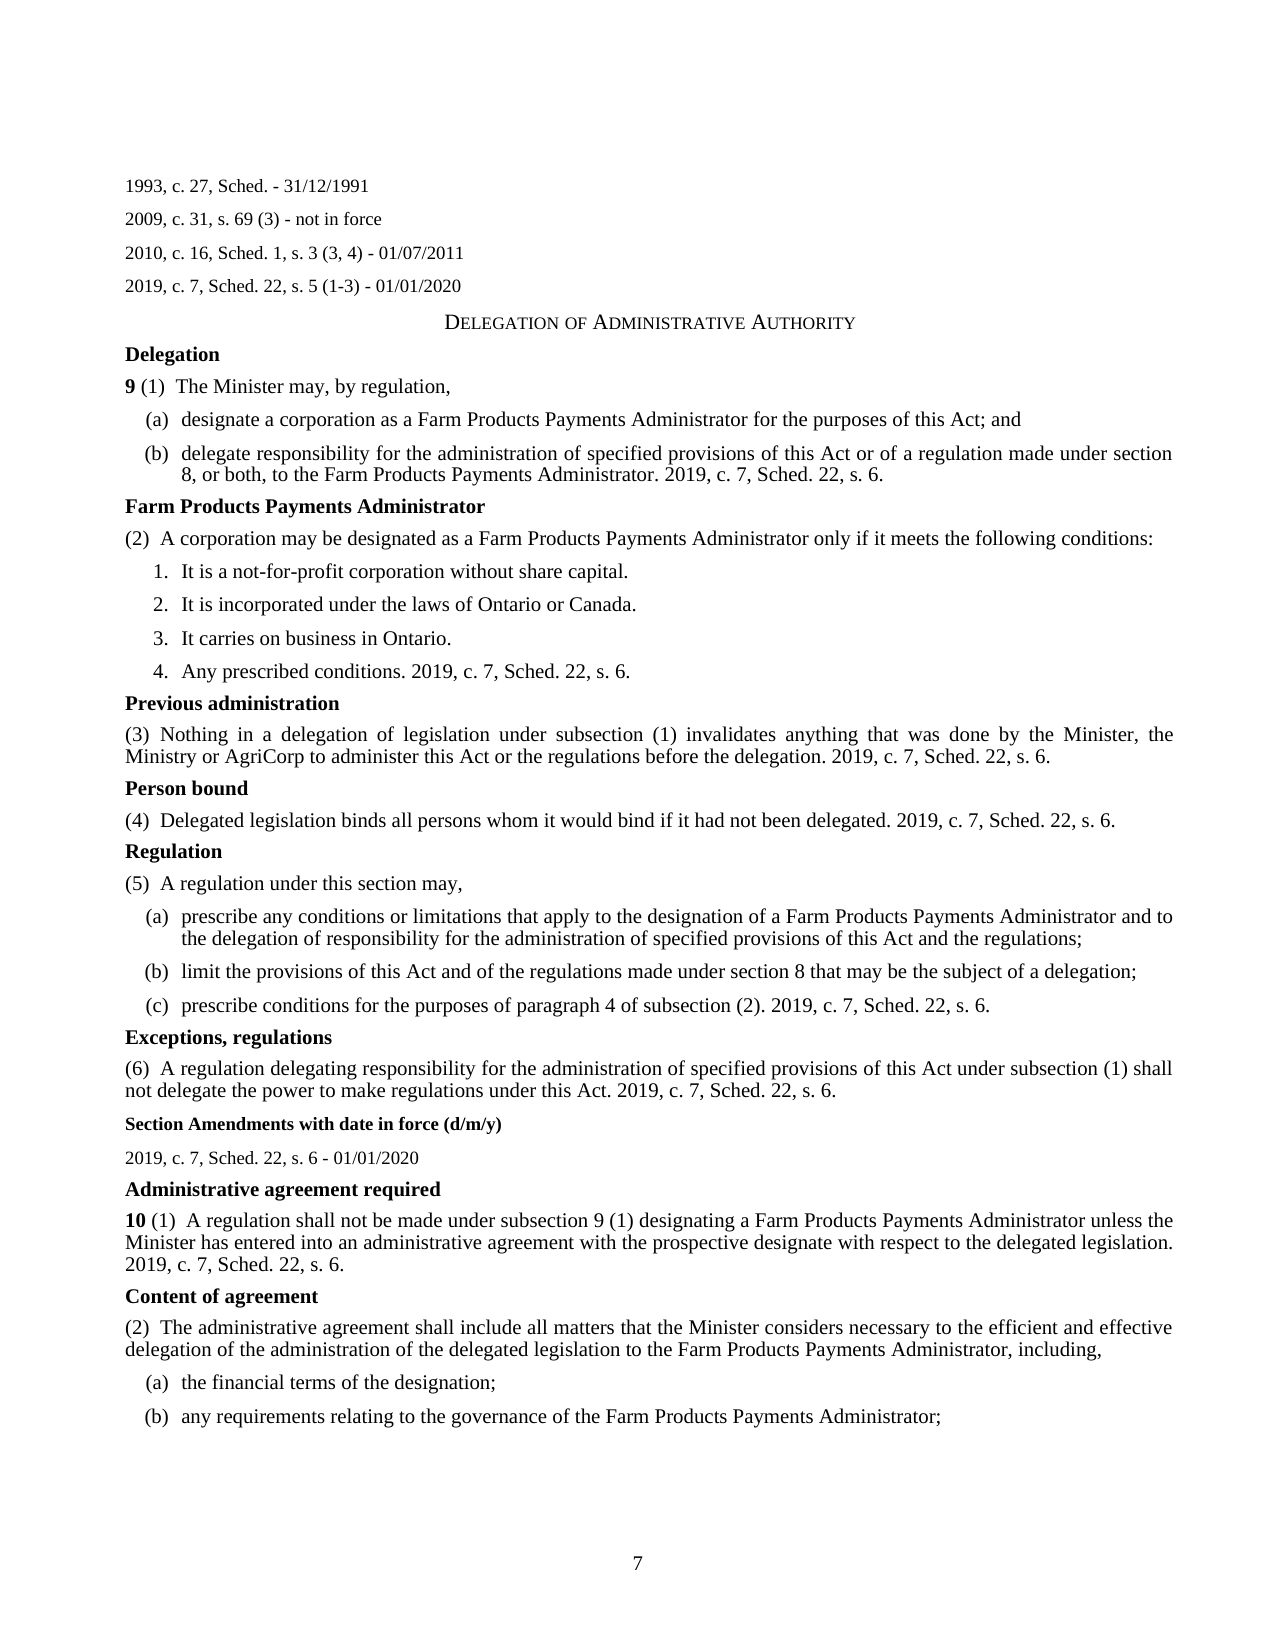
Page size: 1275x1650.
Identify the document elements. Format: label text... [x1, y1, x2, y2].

text Exceptions, regulations [125, 1029, 1175, 1048]
text Administrative agreement required [125, 1181, 1175, 1200]
text Person bound [125, 781, 1175, 799]
text Content of agreement [125, 1288, 1175, 1307]
text (b) any requirements relating to the governance of the Farm Products Payments Administrator; [125, 1406, 1175, 1427]
text 2009, c. 31, s. 69 (3) - not in force [125, 208, 1175, 230]
text 2. It is incorporated under the laws of Ontario or Canada. [125, 594, 1175, 616]
text 4. Any prescribed conditions. 2019, c. 7, Sched. 22, s. 6. [125, 661, 1175, 683]
text 2019, c. 7, Sched. 22, s. 6 - 01/01/2020 [125, 1147, 1175, 1168]
text (5) A regulation under this section may, [125, 873, 1175, 895]
text (a) designate a corporation as a Farm Products Payments Administrator for the purposes of this Act; and [125, 409, 1175, 431]
text (3) Nothing in a delegation of legislation under subsection (1) invalidates anything that was done by the Minister, the Ministry or AgriCorp to administer this Act or the regulations before the delegation. 2019, c. 7, Sched. 22, s. 6. [125, 724, 1175, 768]
text Section Amendments with date in force (d/m/y) [125, 1113, 1175, 1135]
text 2010, c. 16, Sched. 1, s. 3 (3, 4) - 01/07/2011 [125, 242, 1175, 263]
text (2) The administrative agreement shall include all matters that the Minister considers necessary to the efficient and effective delegation of the administration of the delegated legislation to the Farm Products Payments Administrator, including, [125, 1317, 1175, 1361]
text (4) Delegated legislation binds all persons whom it would bind if it had not been delegated. 2019, c. 7, Sched. 22, s. 6. [125, 810, 1175, 831]
text (b) limit the provisions of this Act and of the regulations made under section 8 that may be the subject of a delegation; [125, 962, 1175, 983]
text (b) delegate responsibility for the administration of specified provisions of this Act or of a regulation made under section 8, or both, to the Farm Products Payments Administrator. 2019, c. 7, Sched. 22, s. 6. [125, 442, 1175, 486]
text (a) the financial terms of the designation; [125, 1372, 1175, 1394]
text Delegation [125, 347, 1175, 365]
subtitle Delegation of Administrative Authority [125, 312, 1175, 334]
text 3. It carries on business in Ontario. [125, 628, 1175, 649]
text Regulation [125, 844, 1175, 863]
text (c) prescribe conditions for the purposes of paragraph 4 of subsection (2). 2019, c. 7, Sched. 22, s. 6. [125, 995, 1175, 1017]
text 1993, c. 27, Sched. - 31/12/1991 [125, 175, 1175, 197]
text 2019, c. 7, Sched. 22, s. 5 (1-3) - 01/01/2020 [125, 275, 1175, 297]
text Farm Products Payments Administrator [125, 498, 1175, 517]
text (2) A corporation may be designated as a Farm Products Payments Administrator only if it meets the following conditions: [125, 528, 1175, 549]
text (a) prescribe any conditions or limitations that apply to the designation of a Farm Products Payments Administrator and to the delegation of responsibility for the administration of specified provisions of this Act and the regulations; [125, 906, 1175, 950]
text 9 (1) The Minister may, by regulation, [125, 376, 1175, 398]
text Previous administration [125, 695, 1175, 714]
text (6) A regulation delegating responsibility for the administration of specified provisions of this Act under subsection (1) shall not delegate the power to make regulations under this Act. 2019, c. 7, Sched. 22, s. 6. [125, 1058, 1175, 1102]
text 10 (1) A regulation shall not be made under subsection 9 (1) designating a Farm Products Payments Administrator unless the Minister has entered into an administrative agreement with the prospective designate with respect to the delegated legislation. 2019, c. 7, Sched. 22, s. 6. [125, 1210, 1175, 1276]
text 1. It is a not-for-profit corporation without share capital. [125, 561, 1175, 583]
